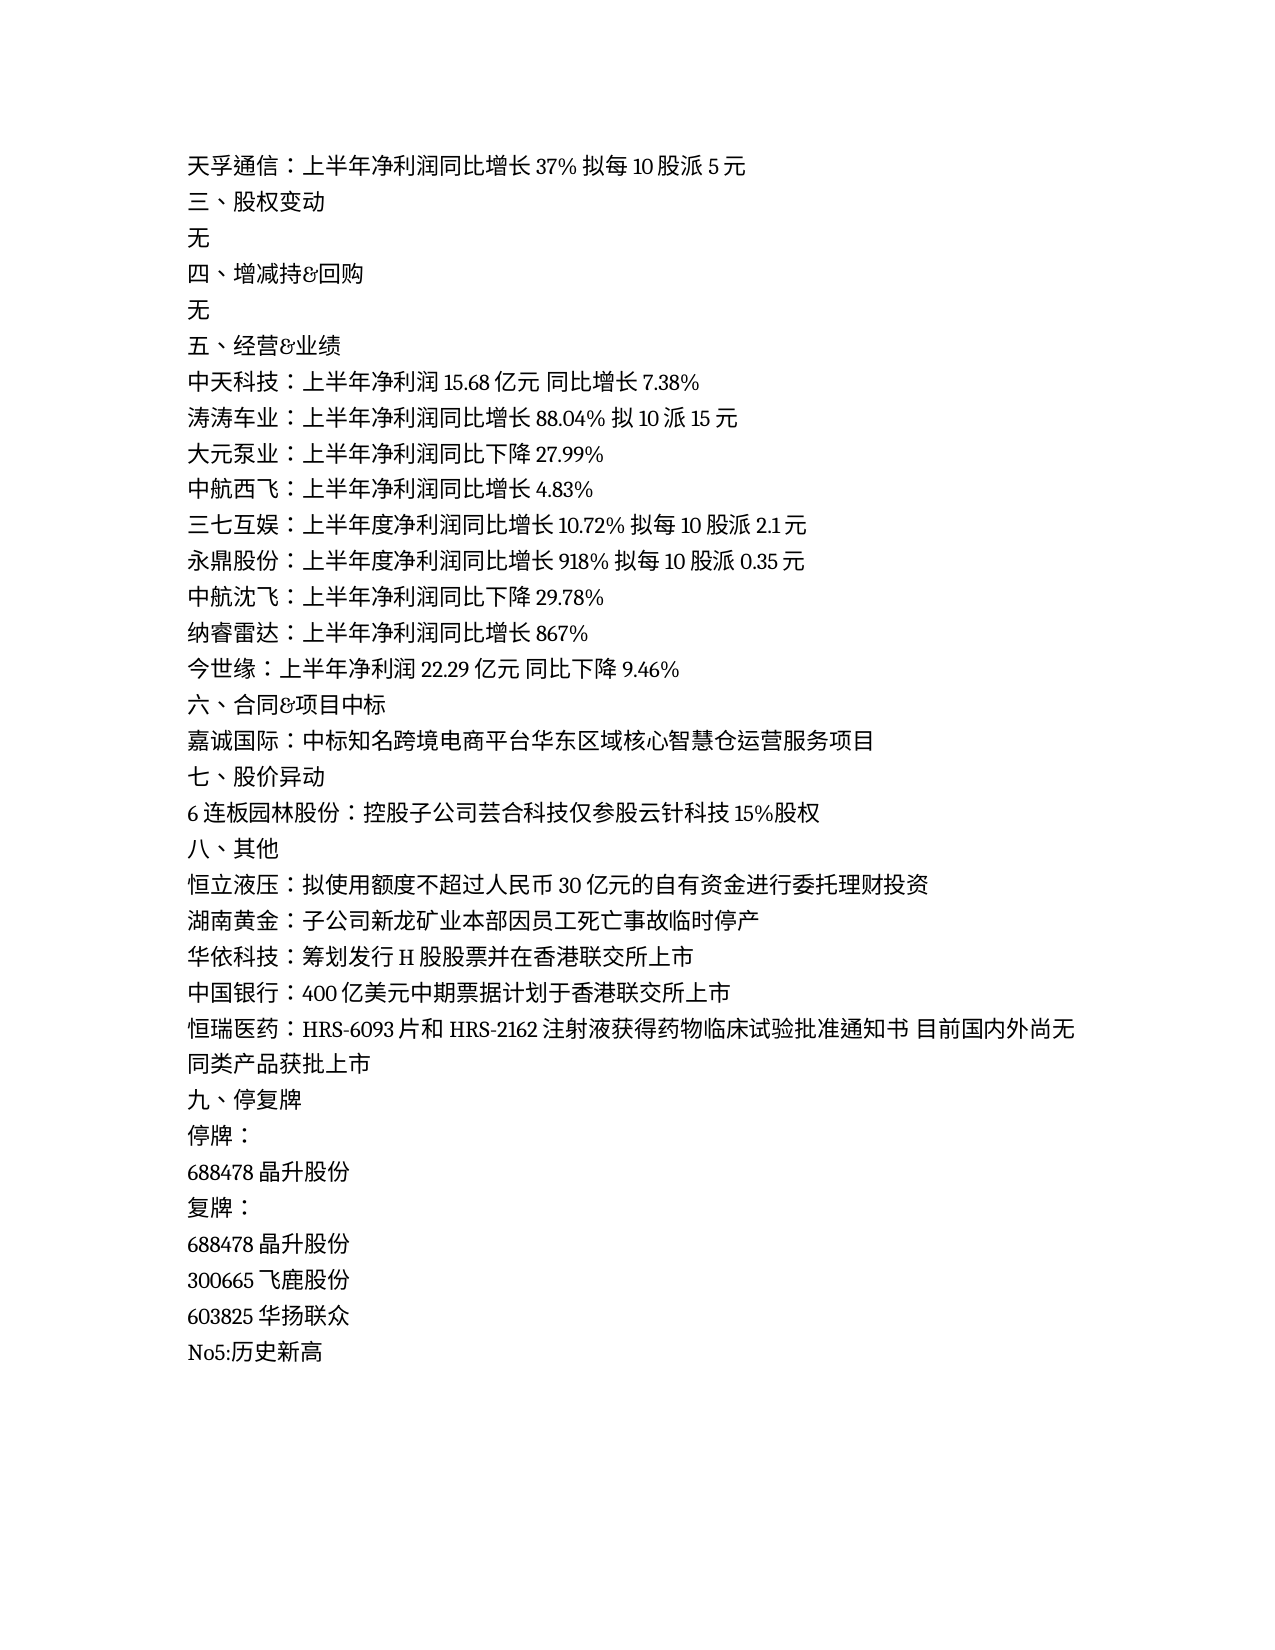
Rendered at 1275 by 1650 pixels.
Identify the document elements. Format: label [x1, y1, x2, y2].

text [187, 150, 1087, 1367]
